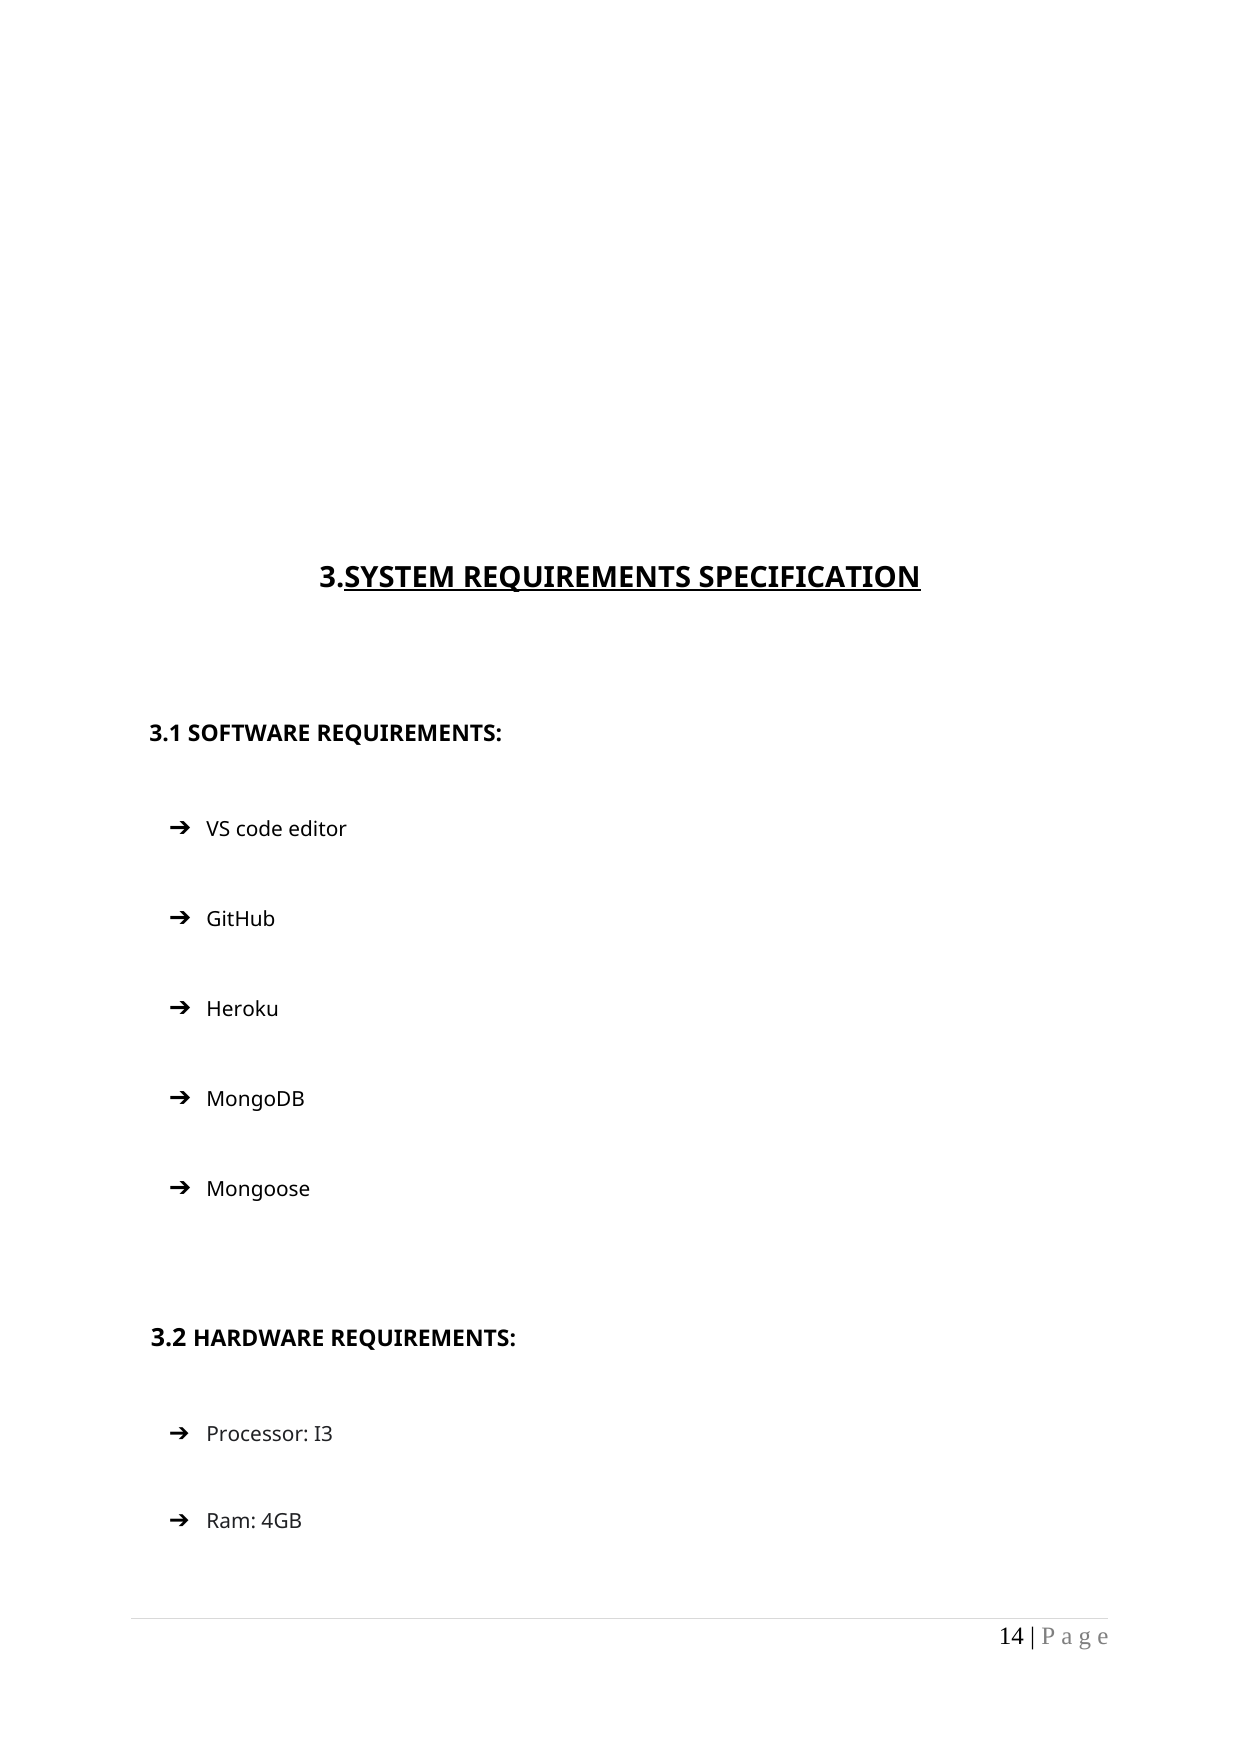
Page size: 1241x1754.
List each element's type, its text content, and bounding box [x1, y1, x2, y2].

list GitHub [169, 901, 1108, 933]
list MongoDB [169, 1081, 1108, 1112]
list VS code editor [169, 811, 1108, 843]
list Ram: 4GB [169, 1505, 1108, 1534]
text 3.1 SOFTWARE REQUIREMENTS: [131, 717, 1108, 749]
text 3.SYSTEM REQUIREMENTS SPECIFICATION [131, 556, 1108, 596]
list Heroku [169, 991, 1108, 1022]
list Mongoose [169, 1171, 1108, 1202]
text 3.2 HARDWARE REQUIREMENTS: [131, 1320, 1108, 1354]
list Processor: I3 [169, 1418, 1108, 1448]
